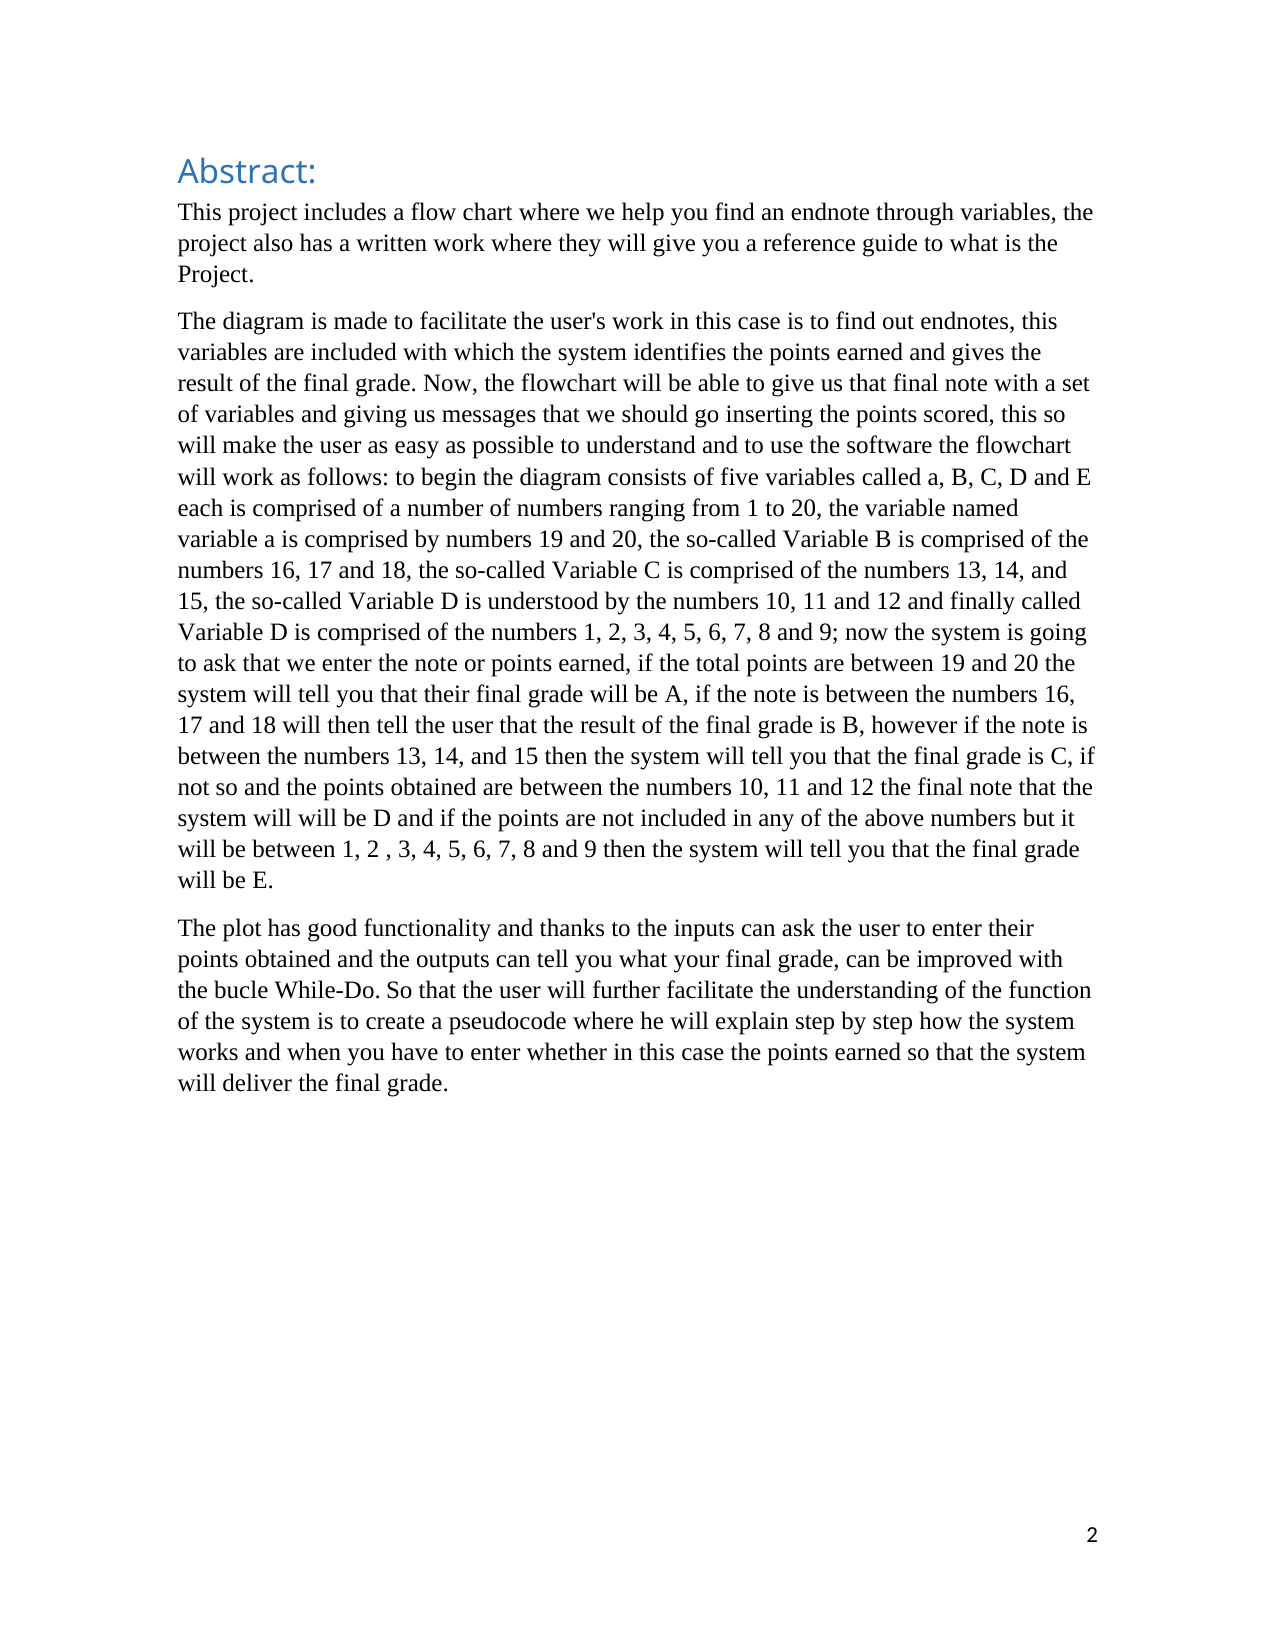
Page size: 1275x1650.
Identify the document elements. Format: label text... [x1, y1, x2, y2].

text This project includes a flow chart where we help you find an endnote through variables, the project also has a written work where they will give you a reference guide to what is the Project. [177, 197, 1098, 287]
subtitle Abstract: [177, 148, 1098, 193]
text The diagram is made to facilitate the user's work in this case is to find out endnotes, this variables are included with which the system identifies the points earned and gives the result of the final grade. Now, the flowchart will be able to give us that final note with a set of variables and giving us messages that we should go inserting the points scored, this so will make the user as easy as possible to understand and to use the software the flowchart will work as follows: to begin the diagram consists of five variables called a, B, C, D and E each is comprised of a number of numbers ranging from 1 to 20, the variable named variable a is comprised by numbers 19 and 20, the so-called Variable B is comprised of the numbers 16, 17 and 18, the so-called Variable C is comprised of the numbers 13, 14, and 15, the so-called Variable D is understood by the numbers 10, 11 and 12 and finally called Variable D is comprised of the numbers 1, 2, 3, 4, 5, 6, 7, 8 and 9; now the system is going to ask that we enter the note or points earned, if the total points are between 19 and 20 the system will tell you that their final grade will be A, if the note is between the numbers 16, 17 and 18 will then tell the user that the result of the final grade is B, however if the note is between the numbers 13, 14, and 15 then the system will tell you that the final grade is C, if not so and the points obtained are between the numbers 10, 11 and 12 the final note that the system will will be D and if the points are not included in any of the above numbers but it will be between 1, 2 , 3, 4, 5, 6, 7, 8 and 9 then the system will tell you that the final grade will be E. [177, 306, 1098, 894]
text The plot has good functionality and thanks to the inputs can ask the user to enter their points obtained and the outputs can tell you what your final grade, can be improved with the bucle While-Do. So that the user will further facilitate the understanding of the function of the system is to create a pseudocode where he will explain step by step how the system works and when you have to enter whether in this case the points earned so that the system will deliver the final grade. [177, 913, 1098, 1097]
